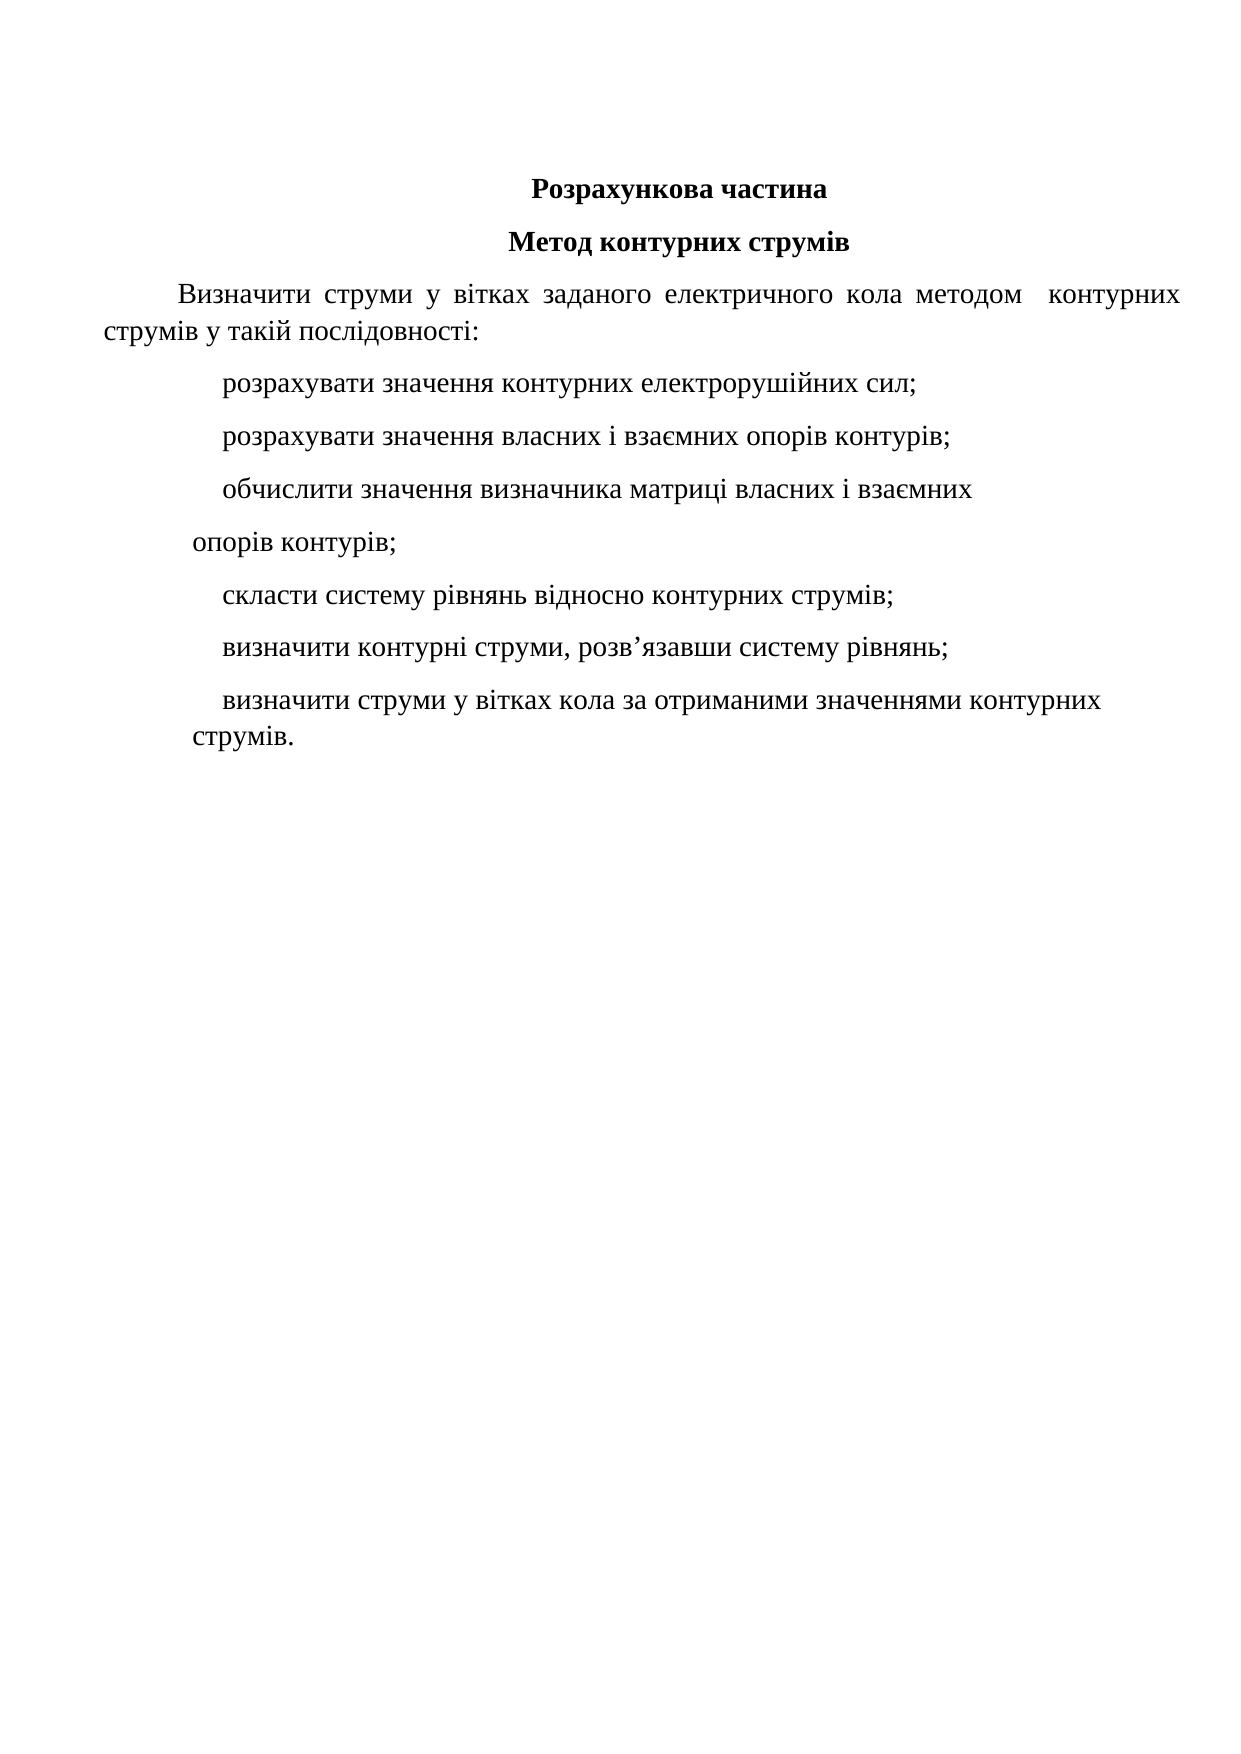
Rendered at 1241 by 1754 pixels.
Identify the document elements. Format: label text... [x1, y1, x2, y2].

text  розрахувати значення контурних електрорушійних сил; [118, 366, 1181, 399]
text  визначити струми у вітках кола за отриманими значеннями контурних струмів. [192, 682, 1181, 752]
text Розрахункова частина [103, 171, 1181, 204]
text Метод контурних струмів [133, 224, 1181, 257]
text  визначити контурні струми, розв’язавши систему рівнянь; [192, 629, 1181, 663]
text  скласти систему рівнянь відносно контурних струмів; [118, 577, 1181, 610]
text Визначити струми у вітках заданого електричного кола методом контурних струмів у такій послідовності: [103, 277, 1181, 346]
text опорів контурів; [118, 524, 1181, 557]
text  розрахувати значення власних і взаємних опорів контурів; [118, 418, 1181, 452]
text  обчислити значення визначника матриці власних і взаємних [118, 471, 1181, 505]
